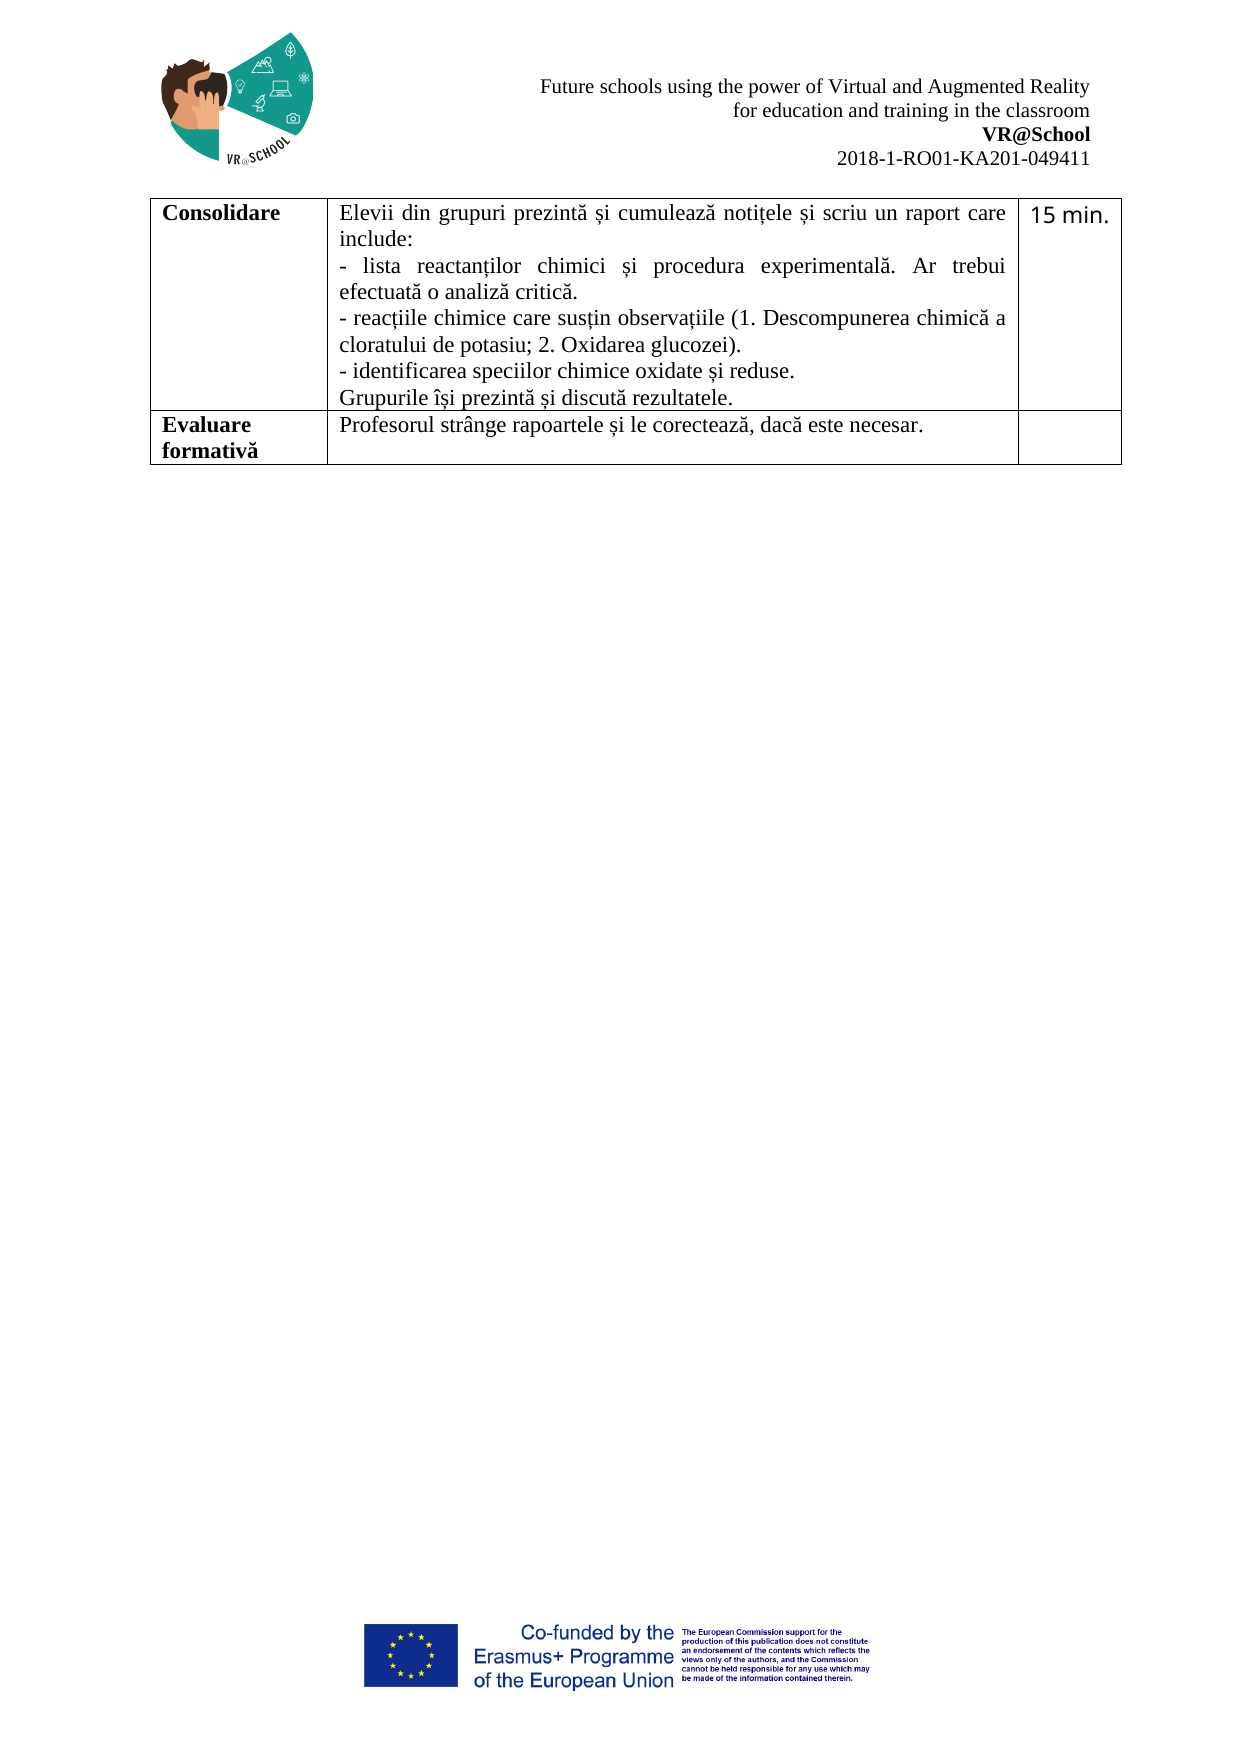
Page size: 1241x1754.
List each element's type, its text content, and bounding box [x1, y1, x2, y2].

table_cell 15 min. [1019, 199, 1121, 410]
picture [161, 32, 313, 175]
picture [360, 1608, 876, 1692]
table_cell [1019, 411, 1121, 464]
table_cell Consolidare [151, 199, 327, 410]
table_cell Profesorul strânge rapoartele și le corectează, dacă este necesar. [328, 411, 1018, 464]
table_cell Elevii din grupuri prezintă și cumulează notițele și scriu un raport care include: - lista reactanților chimici și procedura experimentală. Ar trebui efectuată o analiză critică. - reacțiile chimice care susțin observațiile (1. Descompunerea chimică a cloratului de potasiu; 2. Oxidarea glucozei). - identificarea speciilor chimice oxidate și reduse. Grupurile își prezintă și discută rezultatele. [328, 199, 1018, 410]
table_cell Evaluare formativă [151, 411, 327, 464]
